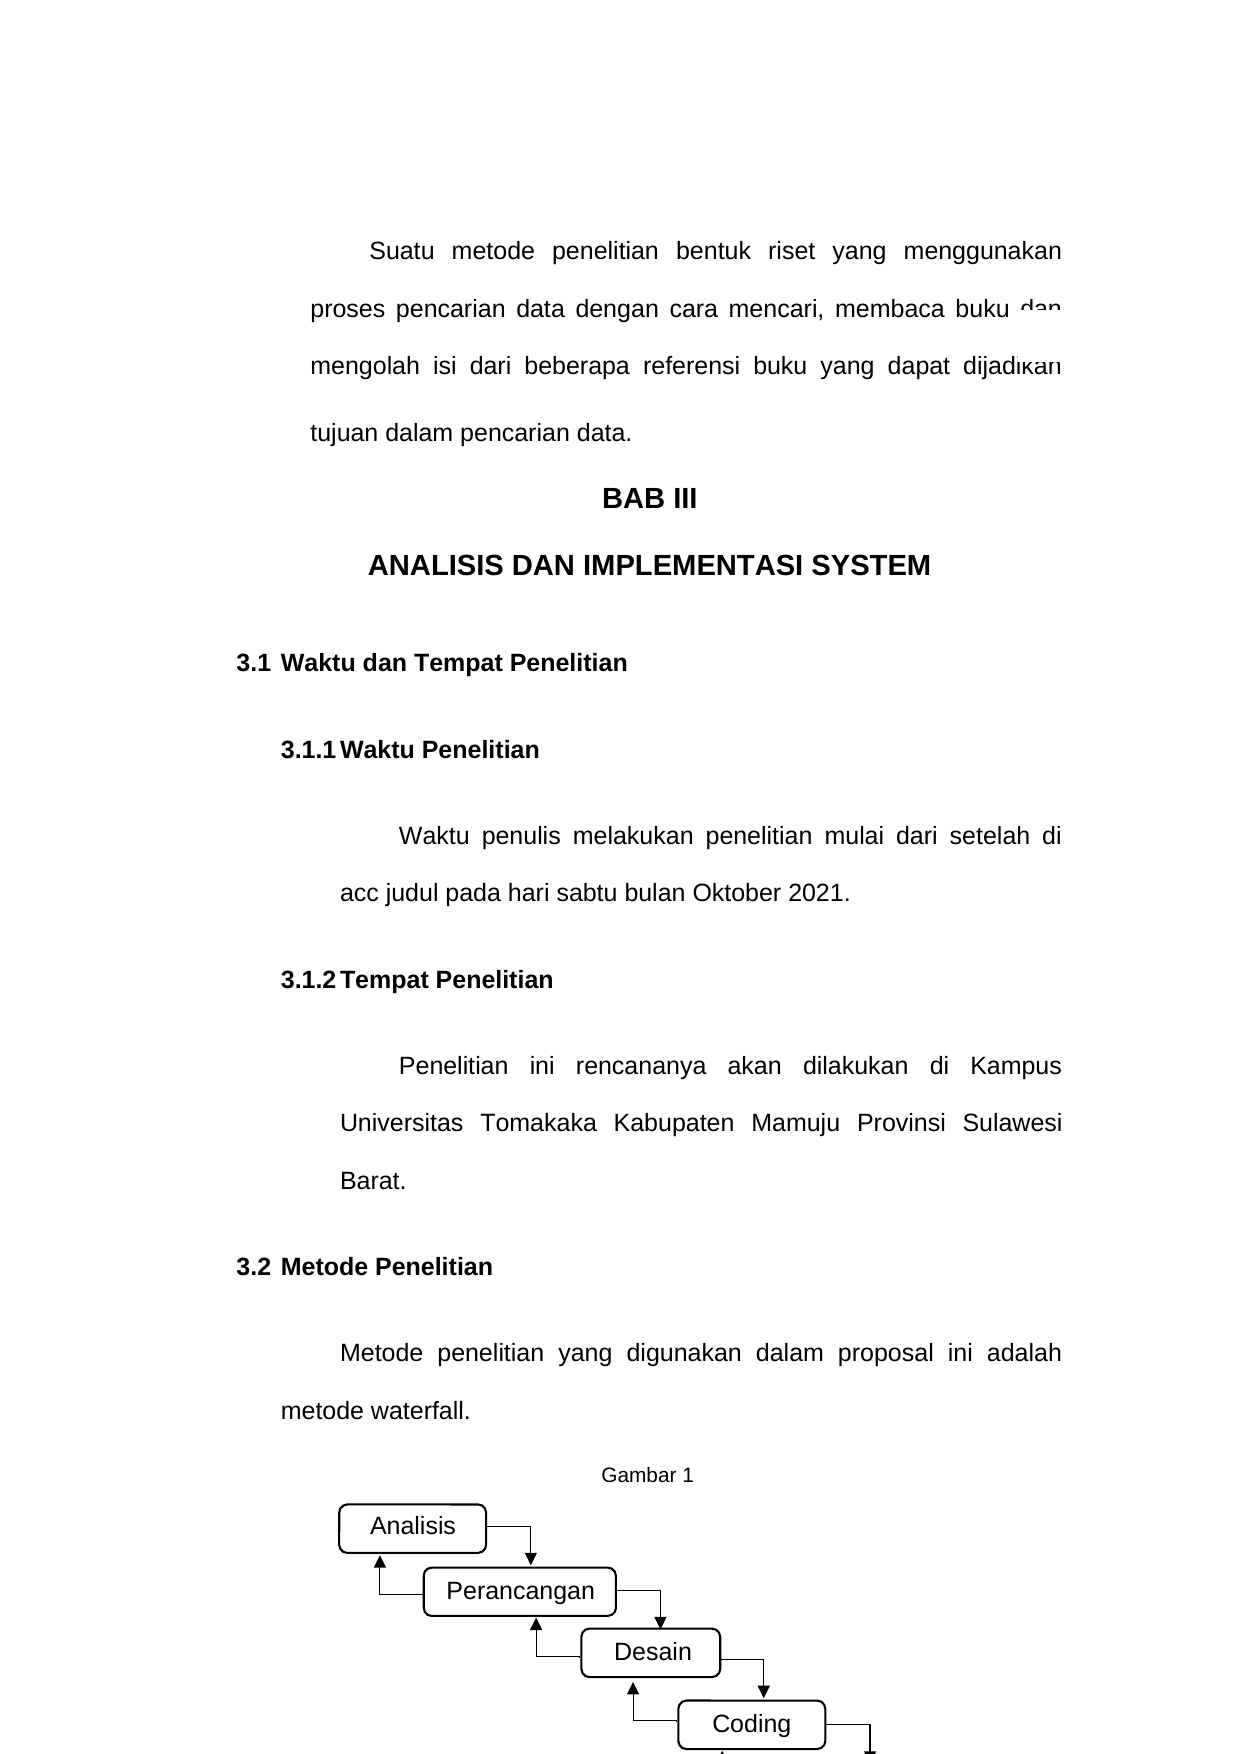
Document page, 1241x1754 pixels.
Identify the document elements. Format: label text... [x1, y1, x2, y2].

list Tempat Penelitian [281, 964, 1063, 993]
list Penelitian ini rencananya akan dilakukan di Kampus Universitas Tomakaka Kabupaten Mamuju Provinsi Sulawesi Barat. [340, 1051, 1063, 1194]
list Waktu dan Tempat Penelitian [236, 648, 1063, 677]
text ANALISIS DAN IMPLEMENTASI SYSTEM [236, 548, 1063, 581]
list Suatu metode penelitian bentuk riset yang menggunakan proses pencarian data dengan cara mencari, membaca buku dan mengolah isi dari beberapa referensi buku yang dapat dijadikan tujuan dalam pencarian data. [310, 236, 1063, 447]
list Metode Penelitian [236, 1252, 1063, 1281]
list Waktu penulis melakukan penelitian mulai dari setelah di acc judul pada hari sabtu bulan Oktober 2021. [340, 821, 1063, 907]
list Metode penelitian yang digunakan dalam proposal ini adalah metode waterfall. [281, 1338, 1063, 1424]
text BAB III [236, 481, 1063, 514]
list Waktu Penelitian [281, 734, 1063, 763]
